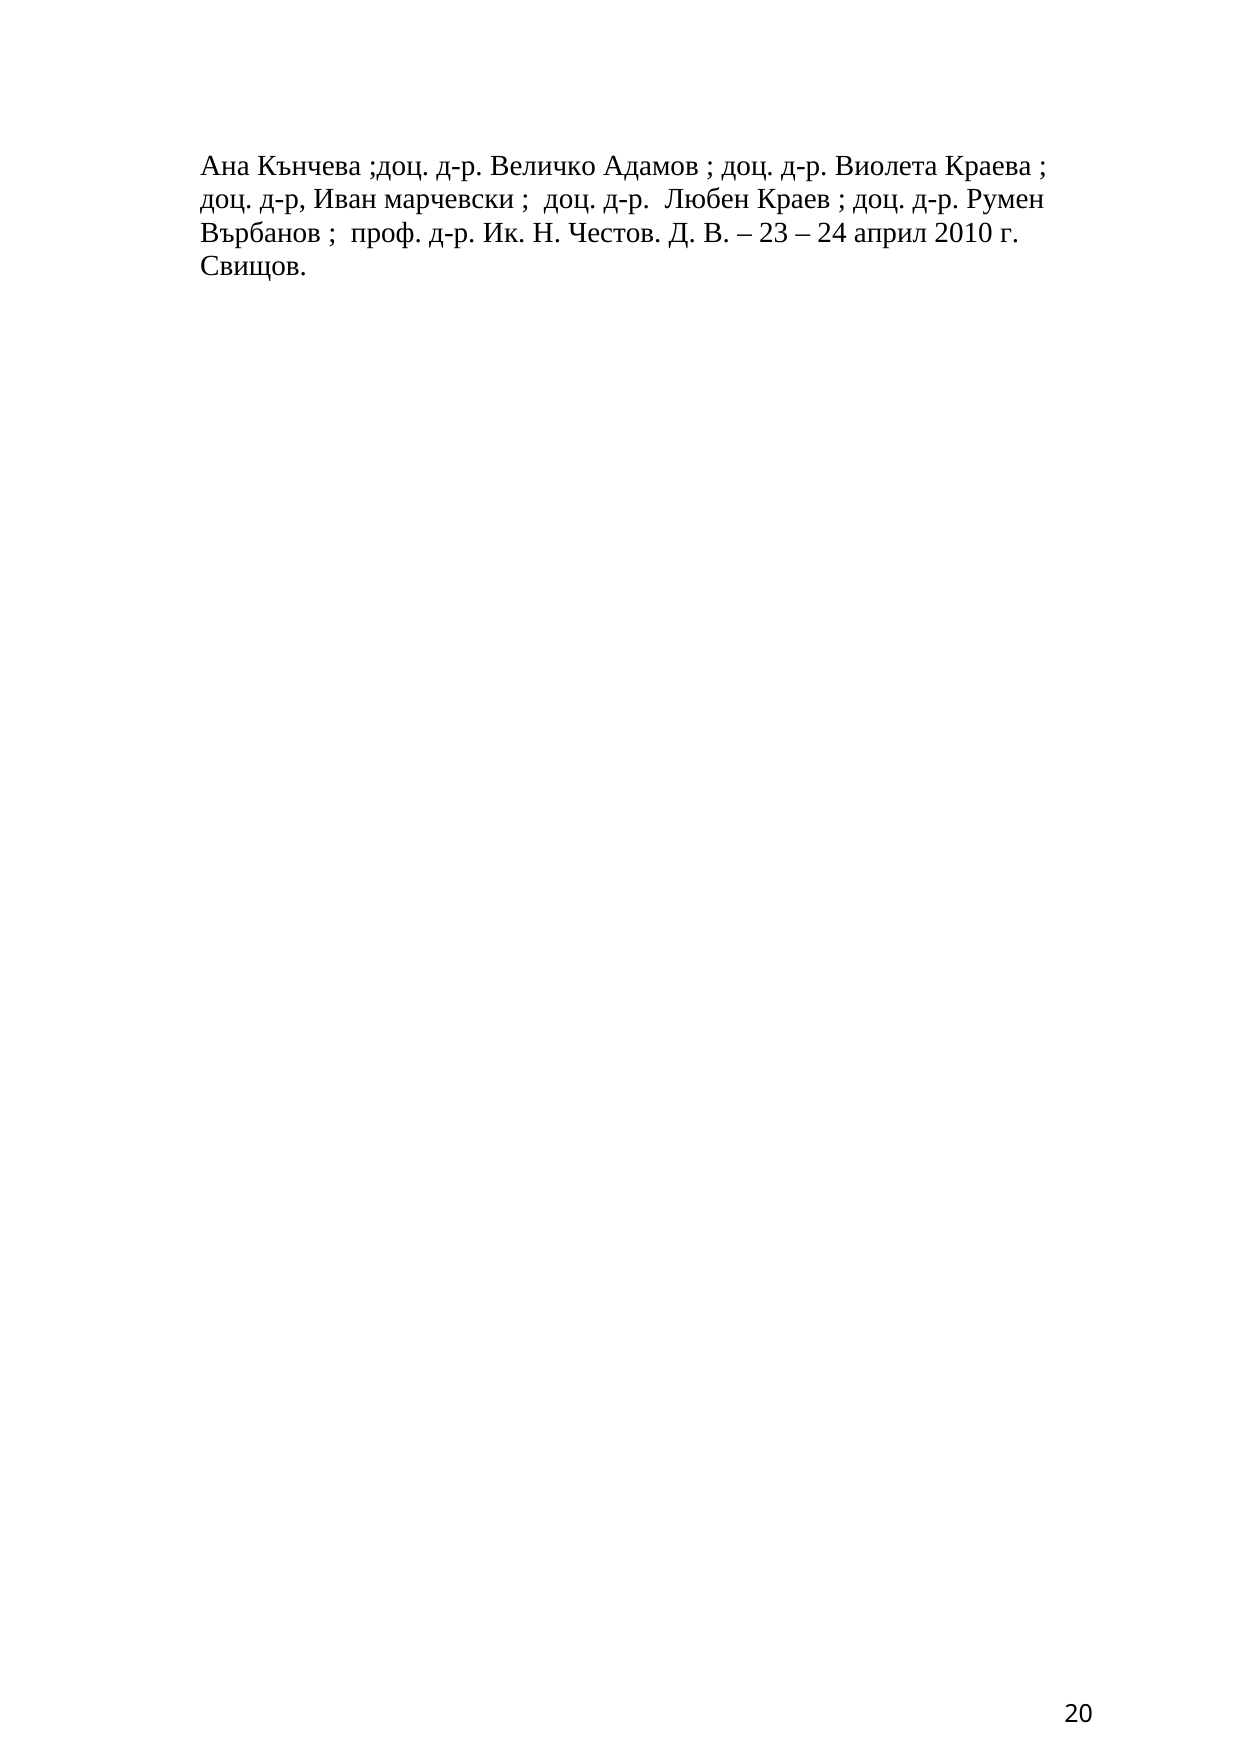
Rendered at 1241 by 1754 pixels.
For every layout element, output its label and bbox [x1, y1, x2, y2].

list [162, 148, 1093, 282]
